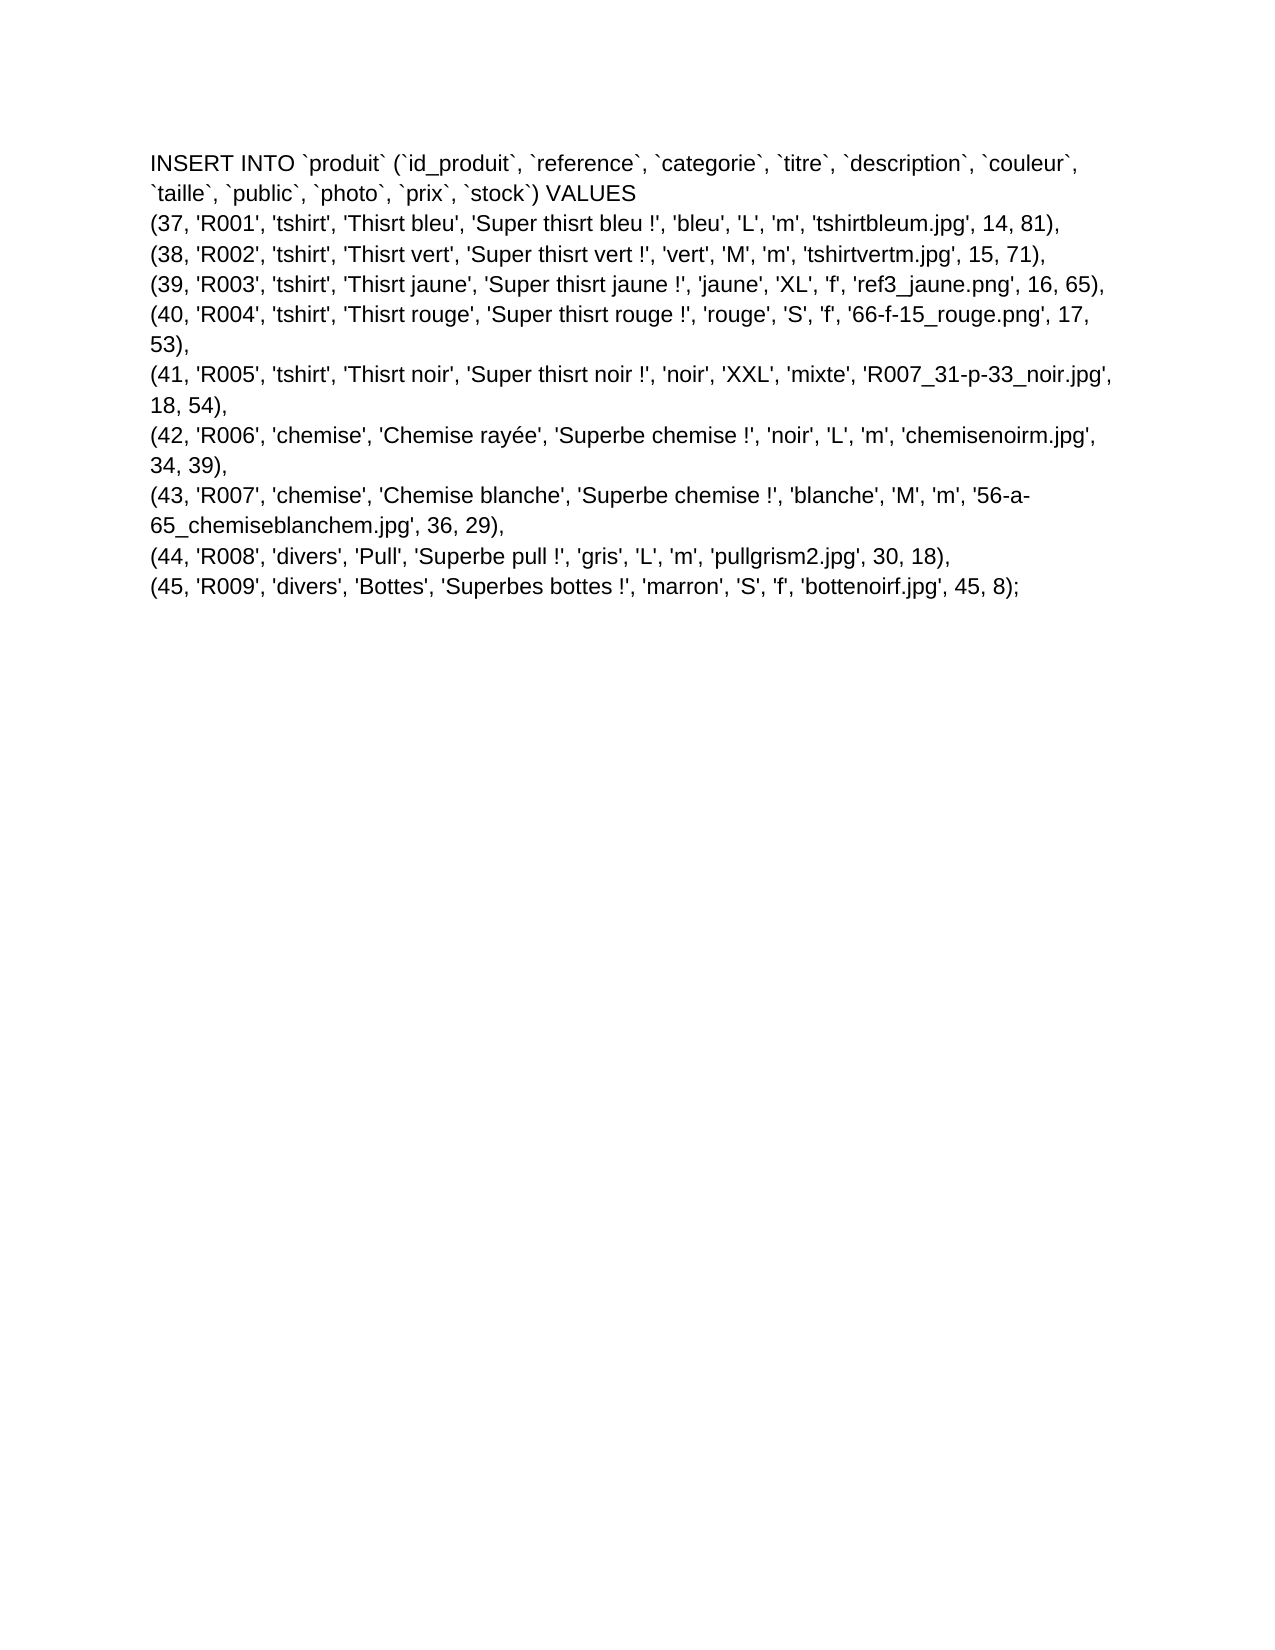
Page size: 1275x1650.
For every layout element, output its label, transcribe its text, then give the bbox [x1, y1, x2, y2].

text (45, 'R009', 'divers', 'Bottes', 'Superbes bottes !', 'marron', 'S', 'f', 'bottenoirf.jpg', 45, 8); [150, 573, 1125, 599]
text (43, 'R007', 'chemise', 'Chemise blanche', 'Superbe chemise !', 'blanche', 'M', 'm', '56-a-65_chemiseblanchem.jpg', 36, 29), [150, 482, 1125, 539]
text (40, 'R004', 'tshirt', 'Thisrt rouge', 'Super thisrt rouge !', 'rouge', 'S', 'f', '66-f-15_rouge.png', 17, 53), [150, 301, 1125, 358]
text (41, 'R005', 'tshirt', 'Thisrt noir', 'Super thisrt noir !', 'noir', 'XXL', 'mixte', 'R007_31-p-33_noir.jpg', 18, 54), [150, 361, 1125, 418]
text (38, 'R002', 'tshirt', 'Thisrt vert', 'Super thisrt vert !', 'vert', 'M', 'm', 'tshirtvertm.jpg', 15, 71), [150, 241, 1125, 267]
text (42, 'R006', 'chemise', 'Chemise rayée', 'Superbe chemise !', 'noir', 'L', 'm', 'chemisenoirm.jpg', 34, 39), [150, 422, 1125, 478]
text (39, 'R003', 'tshirt', 'Thisrt jaune', 'Super thisrt jaune !', 'jaune', 'XL', 'f', 'ref3_jaune.png', 16, 65), [150, 271, 1125, 297]
text (44, 'R008', 'divers', 'Pull', 'Superbe pull !', 'gris', 'L', 'm', 'pullgrism2.jpg', 30, 18), [150, 543, 1125, 569]
text INSERT INTO `produit` (`id_produit`, `reference`, `categorie`, `titre`, `description`, `couleur`, `taille`, `public`, `photo`, `prix`, `stock`) VALUES [150, 150, 1125, 207]
text (37, 'R001', 'tshirt', 'Thisrt bleu', 'Super thisrt bleu !', 'bleu', 'L', 'm', 'tshirtbleum.jpg', 14, 81), [150, 210, 1125, 237]
